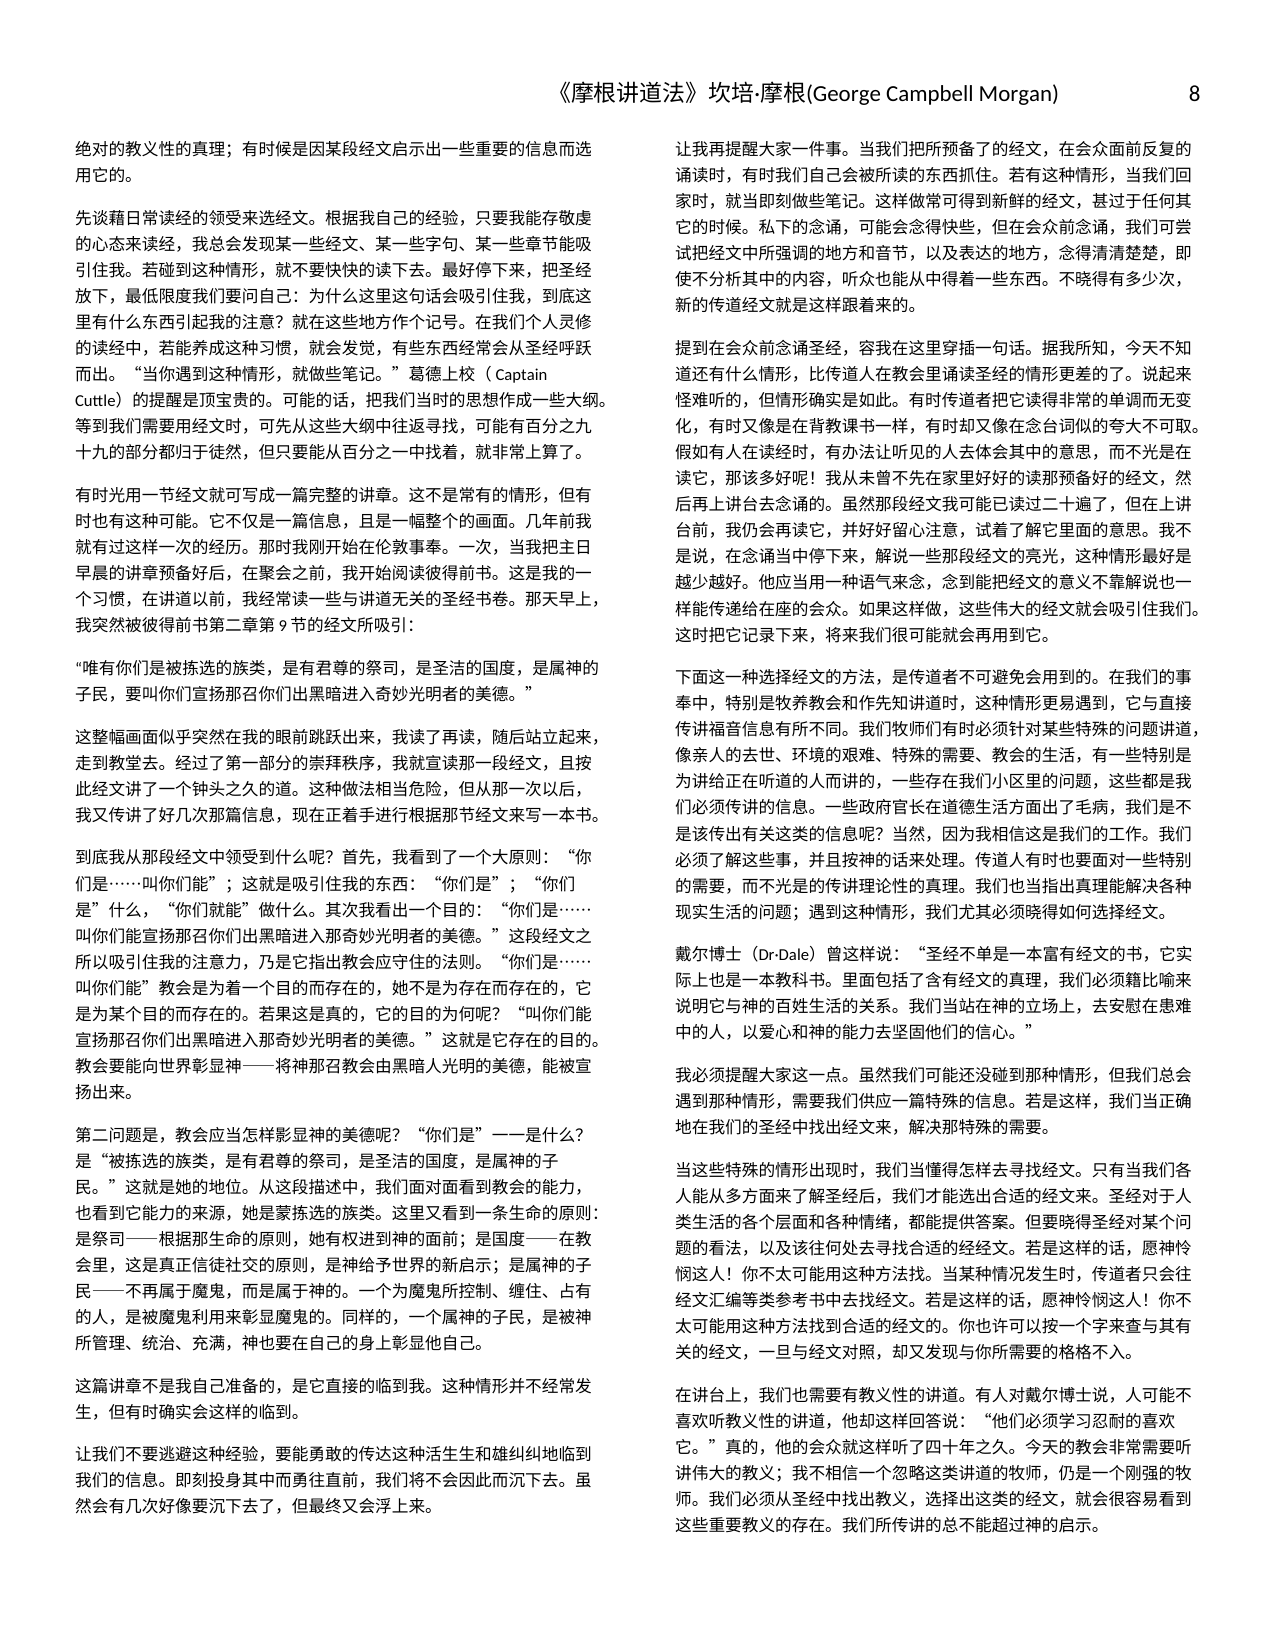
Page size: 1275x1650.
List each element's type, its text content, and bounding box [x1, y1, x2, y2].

text 戴尔博士（Dr·Dale）曾这样说：“圣经不单是一本富有经文的书，它实际上也是一本教科书。里面包括了含有经文的真理，我们必须籍比喻来说明它与神的百姓生活的关系。我们当站在神的立场上，去安慰在患难中的人，以爱心和神的能力去坚固他们的信心。” [675, 941, 1200, 1044]
text 当这些特殊的情形出现时，我们当懂得怎样去寻找经文。只有当我们各人能从多方面来了解圣经后，我们才能选出合适的经文来。圣经对于人类生活的各个层面和各种情绪，都能提供答案。但要晓得圣经对某个问题的看法，以及该往何处去寻找合适的经经文。若是这样的话，愿神怜悯这人！你不太可能用这种方法找。当某种情况发生时，传道者只会往经文汇编等类参考书中去找经文。若是这样的话，愿神怜悯这人！你不太可能用这种方法找到合适的经文的。你也许可以按一个字来查与其有关的经文，一旦与经文对照，却又发现与你所需要的格格不入。 [675, 1157, 1200, 1363]
text 到底我从那段经文中领受到什么呢？首先，我看到了一个大原则：“你们是……叫你们能”；这就是吸引住我的东西：“你们是”；“你们是”什么，“你们就能”做什么。其次我看出一个目的：“你们是……叫你们能宣扬那召你们出黑暗进入那奇妙光明者的美德。”这段经文之所以吸引住我的注意力，乃是它指出教会应守住的法则。“你们是……叫你们能”教会是为着一个目的而存在的，她不是为存在而存在的，它是为某个目的而存在的。若果这是真的，它的目的为何呢？“叫你们能宣扬那召你们出黑暗进入那奇妙光明者的美德。”这就是它存在的目的。教会要能向世界彰显神——将神那召教会由黑暗人光明的美德，能被宣扬出来。 [75, 844, 600, 1103]
text “唯有你们是被拣选的族类，是有君尊的祭司，是圣洁的国度，是属神的子民，要叫你们宣扬那召你们出黑暗进入奇妙光明者的美德。” [75, 655, 600, 705]
text 让我们不要逃避这种经验，要能勇敢的传达这种活生生和雄纠纠地临到我们的信息。即刻投身其中而勇往直前，我们将不会因此而沉下去。虽然会有几次好像要沉下去了，但最终又会浮上来。 [75, 1441, 600, 1518]
text 这篇讲章不是我自己准备的，是它直接的临到我。这种情形并不经常发生，但有时确实会这样的临到。 [75, 1373, 600, 1423]
text 这整幅画面似乎突然在我的眼前跳跃出来，我读了再读，随后站立起来，走到教堂去。经过了第一部分的崇拜秩序，我就宣读那一段经文，且按此经文讲了一个钟头之久的道。这种做法相当危险，但从那一次以后，我又传讲了好几次那篇信息，现在正着手进行根据那节经文来写一本书。 [75, 724, 600, 826]
text 提到在会众前念诵圣经，容我在这里穿插一句话。据我所知，今天不知道还有什么情形，比传道人在教会里诵读圣经的情形更差的了。说起来怪难听的，但情形确实是如此。有时传道者把它读得非常的单调而无变化，有时又像是在背教课书一样，有时却又像在念台词似的夸大不可取。假如有人在读经时，有办法让听见的人去体会其中的意思，而不光是在读它，那该多好呢！我从未曾不先在家里好好的读那预备好的经文，然后再上讲台去念诵的。虽然那段经文我可能已读过二十遍了，但在上讲台前，我仍会再读它，并好好留心注意，试着了解它里面的意思。我不是说，在念诵当中停下来，解说一些那段经文的亮光，这种情形最好是越少越好。他应当用一种语气来念，念到能把经文的意义不靠解说也一样能传递给在座的会众。如果这样做，这些伟大的经文就会吸引住我们。这时把它记录下来，将来我们很可能就会再用到它。 [675, 335, 1200, 646]
text 我必须提醒大家这一点。虽然我们可能还没碰到那种情形，但我们总会遇到那种情形，需要我们供应一篇特殊的信息。若是这样，我们当正确地在我们的圣经中找出经文来，解决那特殊的需要。 [675, 1062, 1200, 1138]
text 有时光用一节经文就可写成一篇完整的讲章。这不是常有的情形，但有时也有这种可能。它不仅是一篇信息，且是一幅整个的画面。几年前我就有过这样一次的经历。那时我刚开始在伦敦事奉。一次，当我把主日早晨的讲章预备好后，在聚会之前，我开始阅读彼得前书。这是我的一个习惯，在讲道以前，我经常读一些与讲道无关的圣经书卷。那天早上，我突然被彼得前书第二章第9节的经文所吸引： [75, 482, 600, 636]
text 下面这一种选择经文的方法，是传道者不可避免会用到的。在我们的事奉中，特别是牧养教会和作先知讲道时，这种情形更易遇到，它与直接传讲福音信息有所不同。我们牧师们有时必须针对某些特殊的问题讲道，像亲人的去世、环境的艰难、特殊的需要、教会的生活，有一些特别是为讲给正在听道的人而讲的，一些存在我们小区里的问题，这些都是我们必须传讲的信息。一些政府官长在道德生活方面出了毛病，我们是不是该传出有关这类的信息呢？当然，因为我相信这是我们的工作。我们必须了解这些事，并且按神的话来处理。传道人有时也要面对一些特别的需要，而不光是的传讲理论性的真理。我们也当指出真理能解决各种现实生活的问题；遇到这种情形，我们尤其必须晓得如何选择经文。 [675, 664, 1200, 923]
text 让我再提醒大家一件事。当我们把所预备了的经文，在会众面前反复的诵读时，有时我们自己会被所读的东西抓住。若有这种情形，当我们回家时，就当即刻做些笔记。这样做常可得到新鲜的经文，甚过于任何其它的时候。私下的念诵，可能会念得快些，但在会众前念诵，我们可尝试把经文中所强调的地方和音节，以及表达的地方，念得清清楚楚，即使不分析其中的内容，听众也能从中得着一些东西。不晓得有多少次，新的传道经文就是这样跟着来的。 [675, 136, 1200, 317]
text 第二问题是，教会应当怎样影显神的美德呢？“你们是”一一是什么？是“被拣选的族类，是有君尊的祭司，是圣洁的国度，是属神的子民。”这就是她的地位。从这段描述中，我们面对面看到教会的能力，也看到它能力的来源，她是蒙拣选的族类。这里又看到一条生命的原则：是祭司——根据那生命的原则，她有权进到神的面前；是国度——在教会里，这是真正信徒社交的原则，是神给予世界的新启示；是属神的子民——不再属于魔鬼，而是属于神的。一个为魔鬼所控制、缠住、占有的人，是被魔鬼利用来彰显魔鬼的。同样的，一个属神的子民，是被神所管理、统治、充满，神也要在自己的身上彰显他自己。 [75, 1122, 600, 1354]
text 在讲台上，我们也需要有教义性的讲道。有人对戴尔博士说，人可能不喜欢听教义性的讲道，他却这样回答说：“他们必须学习忍耐的喜欢它。”真的，他的会众就这样听了四十年之久。今天的教会非常需要听讲伟大的教义；我不相信一个忽略这类讲道的牧师，仍是一个刚强的牧师。我们必须从圣经中找出教义，选择出这类的经文，就会很容易看到这些重要教义的存在。我们所传讲的总不能超过神的启示。 [675, 1382, 1200, 1536]
text 先谈藉日常读经的领受来选经文。根据我自己的经验，只要我能存敬虔的心态来读经，我总会发现某一些经文、某一些字句、某一些章节能吸引住我。若碰到这种情形，就不要快快的读下去。最好停下来，把圣经放下，最低限度我们要问自己：为什么这里这句话会吸引住我，到底这里有什么东西引起我的注意？就在这些地方作个记号。在我们个人灵修的读经中，若能养成这种习惯，就会发觉，有些东西经常会从圣经呼跃而出。“当你遇到这种情形，就做些笔记。”葛德上校（ Captain Cuttle）的提醒是顶宝贵的。可能的话，把我们当时的思想作成一些大纲。等到我们需要用经文时，可先从这些大纲中往返寻找，可能有百分之九十九的部分都归于徒然，但只要能从百分之一中找着，就非常上算了。 [75, 205, 600, 463]
